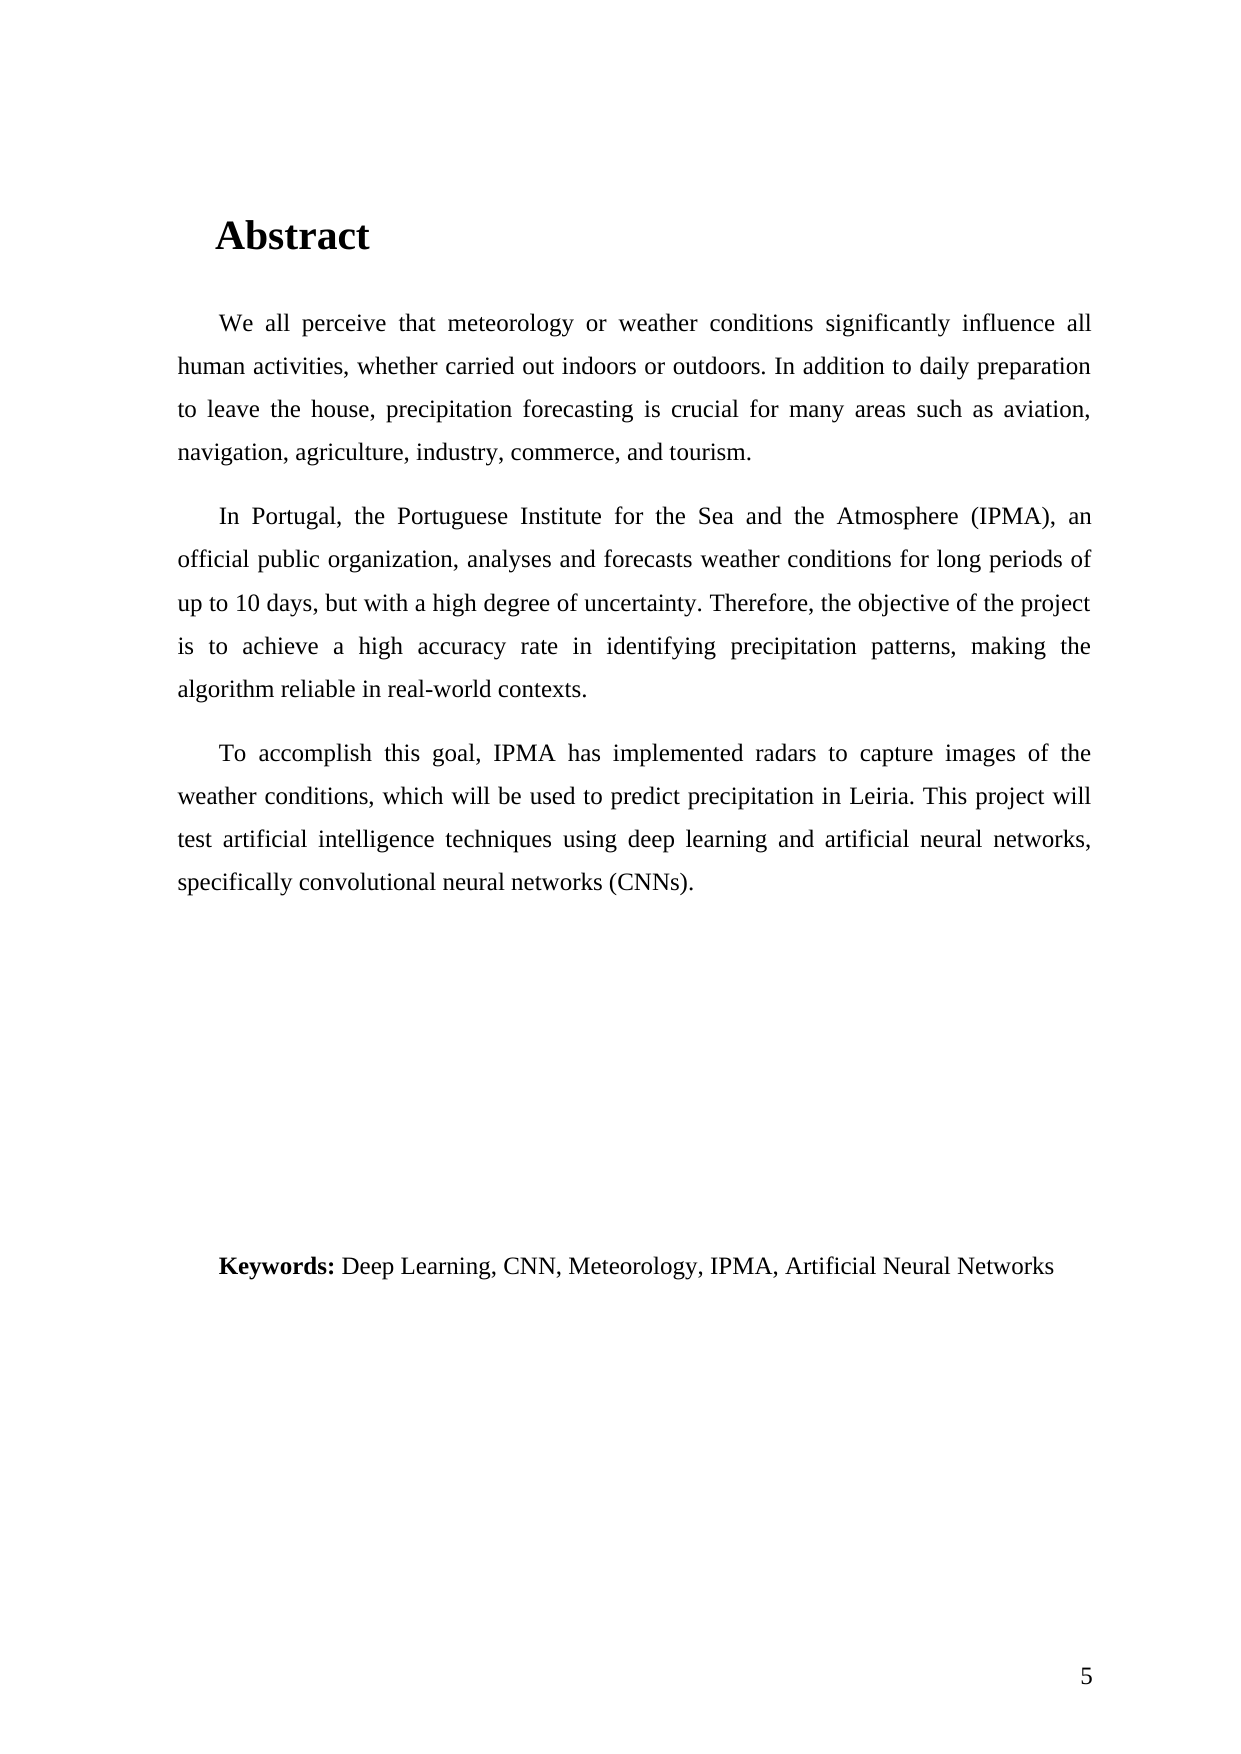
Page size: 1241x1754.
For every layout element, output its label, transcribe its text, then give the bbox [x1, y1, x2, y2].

subtitle Abstract [215, 210, 1092, 258]
text In Portugal, the Portuguese Institute for the Sea and the Atmosphere (IPMA), an official public organization, analyses and forecasts weather conditions for long periods of up to 10 days, but with a high degree of uncertainty. Therefore, the objective of the project is to achieve a high accuracy rate in identifying precipitation patterns, making the algorithm reliable in real-world contexts. [177, 501, 1092, 703]
text To accomplish this goal, IPMA has implemented radars to capture images of the weather conditions, which will be used to predict precipitation in Leiria. This project will test artificial intelligence techniques using deep learning and artificial neural networks, specifically convolutional neural networks (CNNs). [177, 738, 1092, 896]
text Keywords: Deep Learning, CNN, Meteorology, IPMA, Artificial Neural Networks [177, 1251, 1092, 1280]
text We all perceive that meteorology or weather conditions significantly influence all human activities, whether carried out indoors or outdoors. In addition to daily preparation to leave the house, precipitation forecasting is crucial for many areas such as aviation, navigation, agriculture, industry, commerce, and tourism. [177, 308, 1092, 466]
